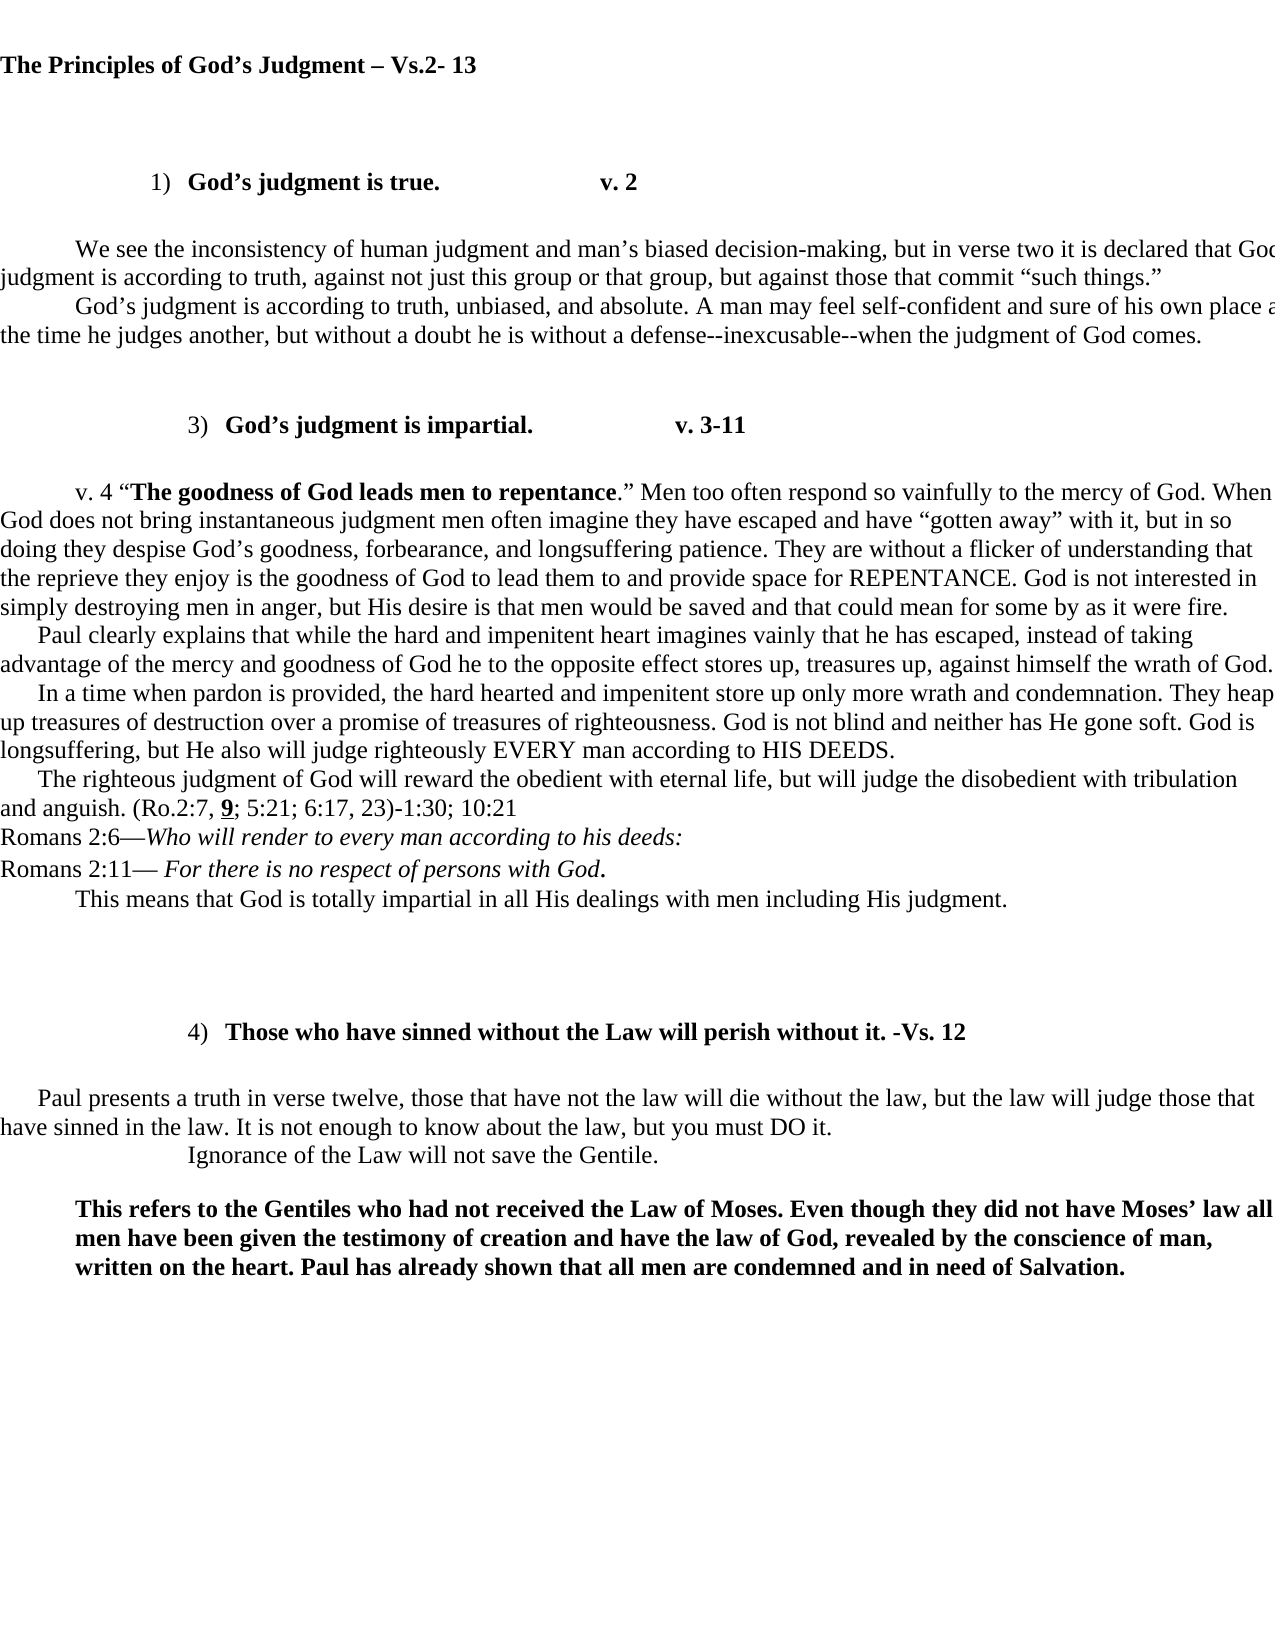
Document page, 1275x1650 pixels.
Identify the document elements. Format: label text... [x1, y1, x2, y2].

text Paul clearly explains that while the hard and impenitent heart imagines vainly that he has escaped, instead of taking advantage of the mercy and goodness of God he to the opposite effect stores up, treasures up, against himself the wrath of God. [0, 620, 1275, 678]
subtitle This refers to the Gentiles who had not received the Law of Moses. Even though they did not have Moses’ law all men have been given the testimony of creation and have the law of God, revealed by the conscience of man, written on the heart. Paul has already shown that all men are condemned and in need of Salvation. [75, 1194, 1275, 1280]
text Romans 2:11— For there is no respect of persons with God. [0, 850, 1275, 884]
text Romans 2:6—Who will render to every man according to his deeds: [0, 822, 1275, 850]
text v. 4 “The goodness of God leads men to repentance.” Men too often respond so vainfully to the mercy of God. When God does not bring instantaneous judgment men often imagine they have escaped and have “gotten away” with it, but in so doing they despise God’s goodness, forbearance, and longsuffering patience. They are without a flicker of understanding that the reprieve they enjoy is the goodness of God to lead them to and provide space for REPENTANCE. God is not interested in simply destroying men in anger, but His desire is that men would be saved and that could mean for some by as it were fire. [0, 477, 1275, 620]
text This means that God is totally impartial in all His dealings with men including His judgment. [0, 884, 1275, 913]
subtitle Those who have sinned without the Law will perish without it. -Vs. 12 [187, 1017, 1275, 1045]
subtitle God’s judgment is impartial. v. 3-11 [187, 410, 1275, 439]
subtitle God’s judgment is true. v. 2 [150, 167, 1275, 196]
text Paul presents a truth in verse twelve, those that have not the law will die without the law, but the law will judge those that have sinned in the law. It is not enough to know about the law, but you must DO it. [0, 1083, 1275, 1140]
subtitle The Principles of God’s Judgment – Vs.2- 13 [0, 51, 1275, 79]
text God’s judgment is according to truth, unbiased, and absolute. A man may feel self-confident and sure of his own place at the time he judges another, but without a doubt he is without a defense--inexcusable--when the judgment of God comes. [0, 291, 1275, 349]
text The righteous judgment of God will reward the obedient with eternal life, but will judge the disobedient with tribulation and anguish. (Ro.2:7, 9; 5:21; 6:17, 23)-1:30; 10:21 [0, 764, 1275, 822]
text In a time when pardon is provided, the hard hearted and impenitent store up only more wrath and condemnation. They heap up treasures of destruction over a promise of treasures of righteousness. God is not blind and neither has He gone soft. God is longsuffering, but He also will judge righteously EVERY man according to HIS DEEDS. [0, 678, 1275, 764]
text Ignorance of the Law will not save the Gentile. [187, 1140, 1275, 1169]
text We see the inconsistency of human judgment and man’s biased decision-making, but in verse two it is declared that God’s judgment is according to truth, against not just this group or that group, but against those that commit “such things.” [0, 234, 1275, 291]
